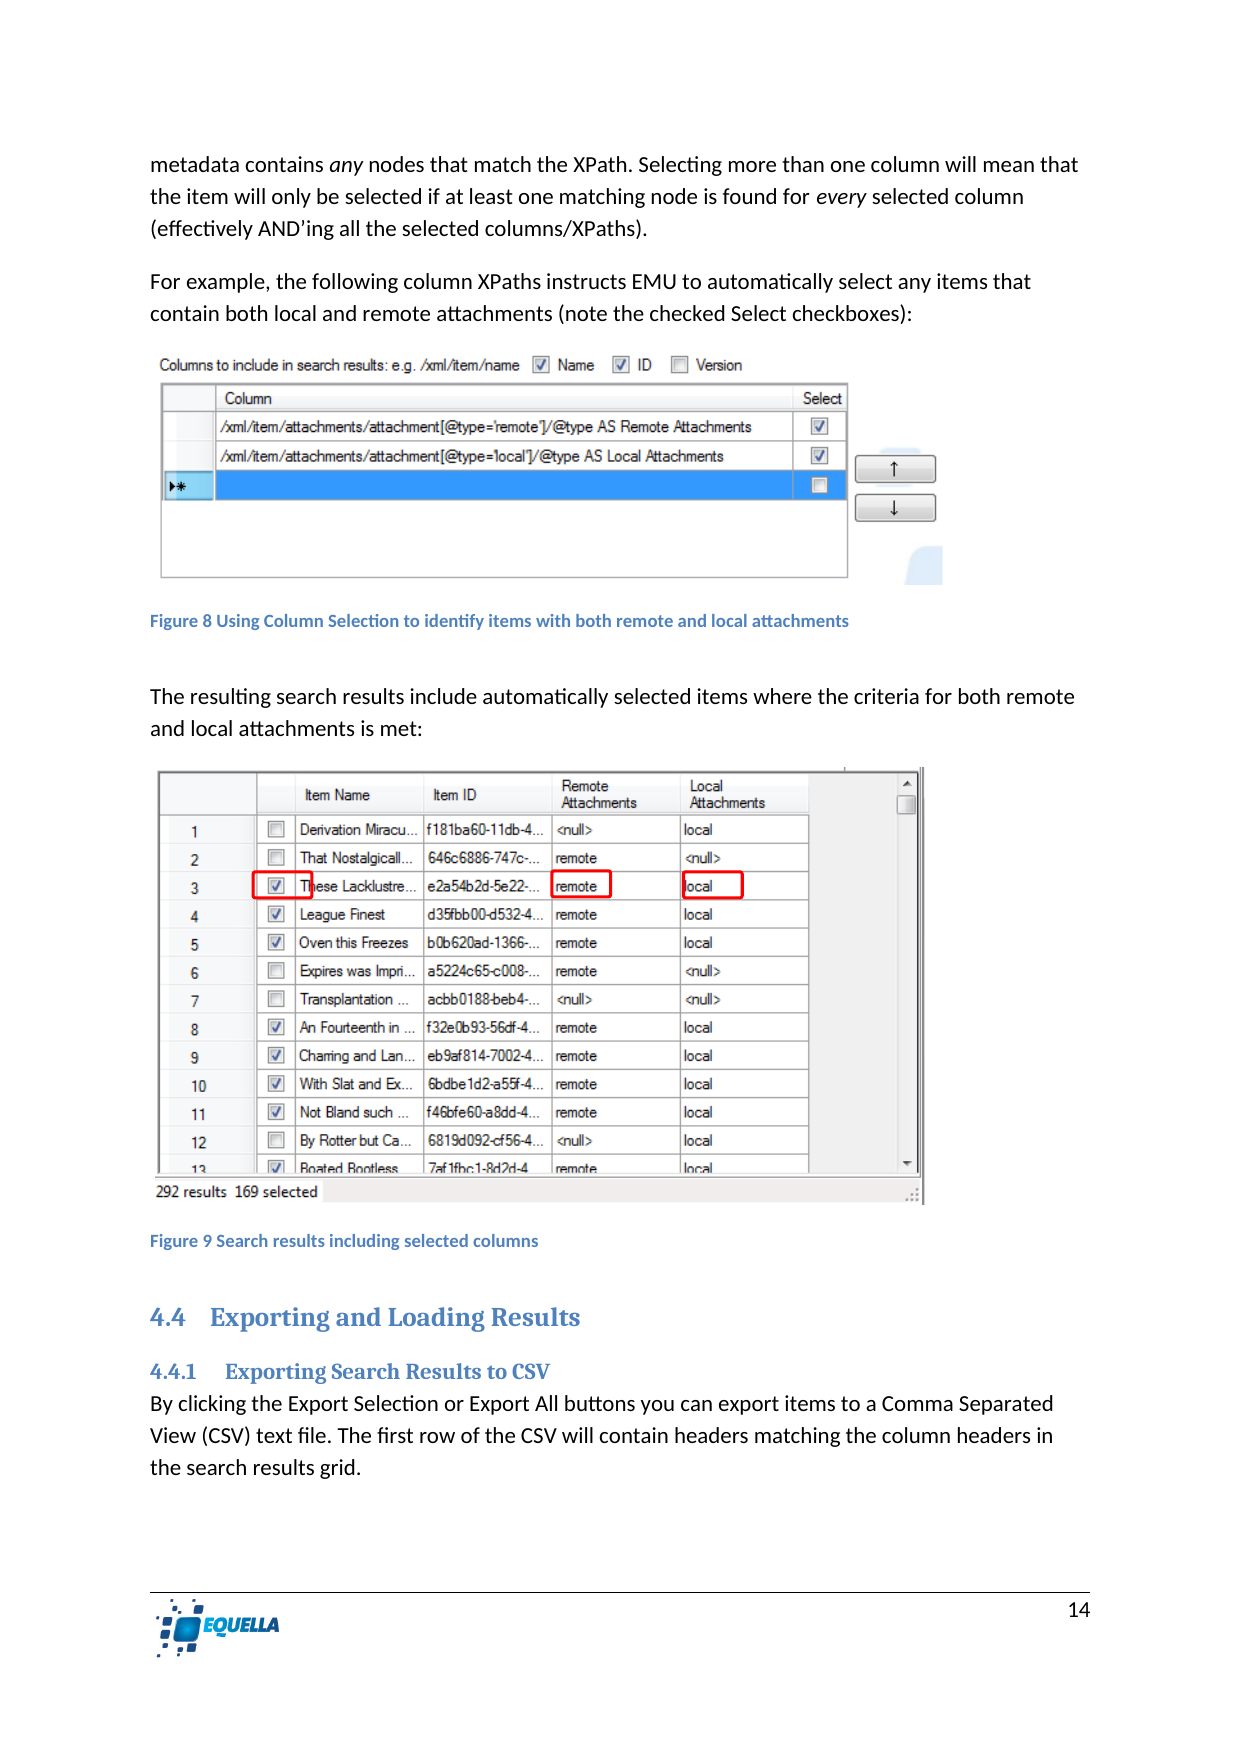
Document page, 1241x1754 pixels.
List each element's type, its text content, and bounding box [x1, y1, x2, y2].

picture [155, 767, 925, 1205]
text By clicking the Export Selection or Export All buttons you can export items to a Comma Separated View (CSV) text file. The first row of the CSV will contain headers matching the column headers in the search results grid. [150, 1389, 1090, 1481]
text For example, the following column XPaths instructs EMU to automatically select any items that contain both local and remote attachments (note the checked Select checkboxes): [150, 267, 1090, 328]
subtitle Exporting and Loading Results [150, 1302, 1090, 1333]
subtitle Exporting Search Results to CSV [150, 1359, 1090, 1385]
picture [150, 352, 943, 585]
text Figure Search results including selected columns [150, 1229, 1090, 1252]
picture [143, 1585, 294, 1666]
text The resulting search results include automatically selected items where the criteria for both remote and local attachments is met: [150, 682, 1090, 742]
text Figure Using Column Selection to identify items with both remote and local attachments [150, 609, 1090, 632]
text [150, 150, 1090, 242]
